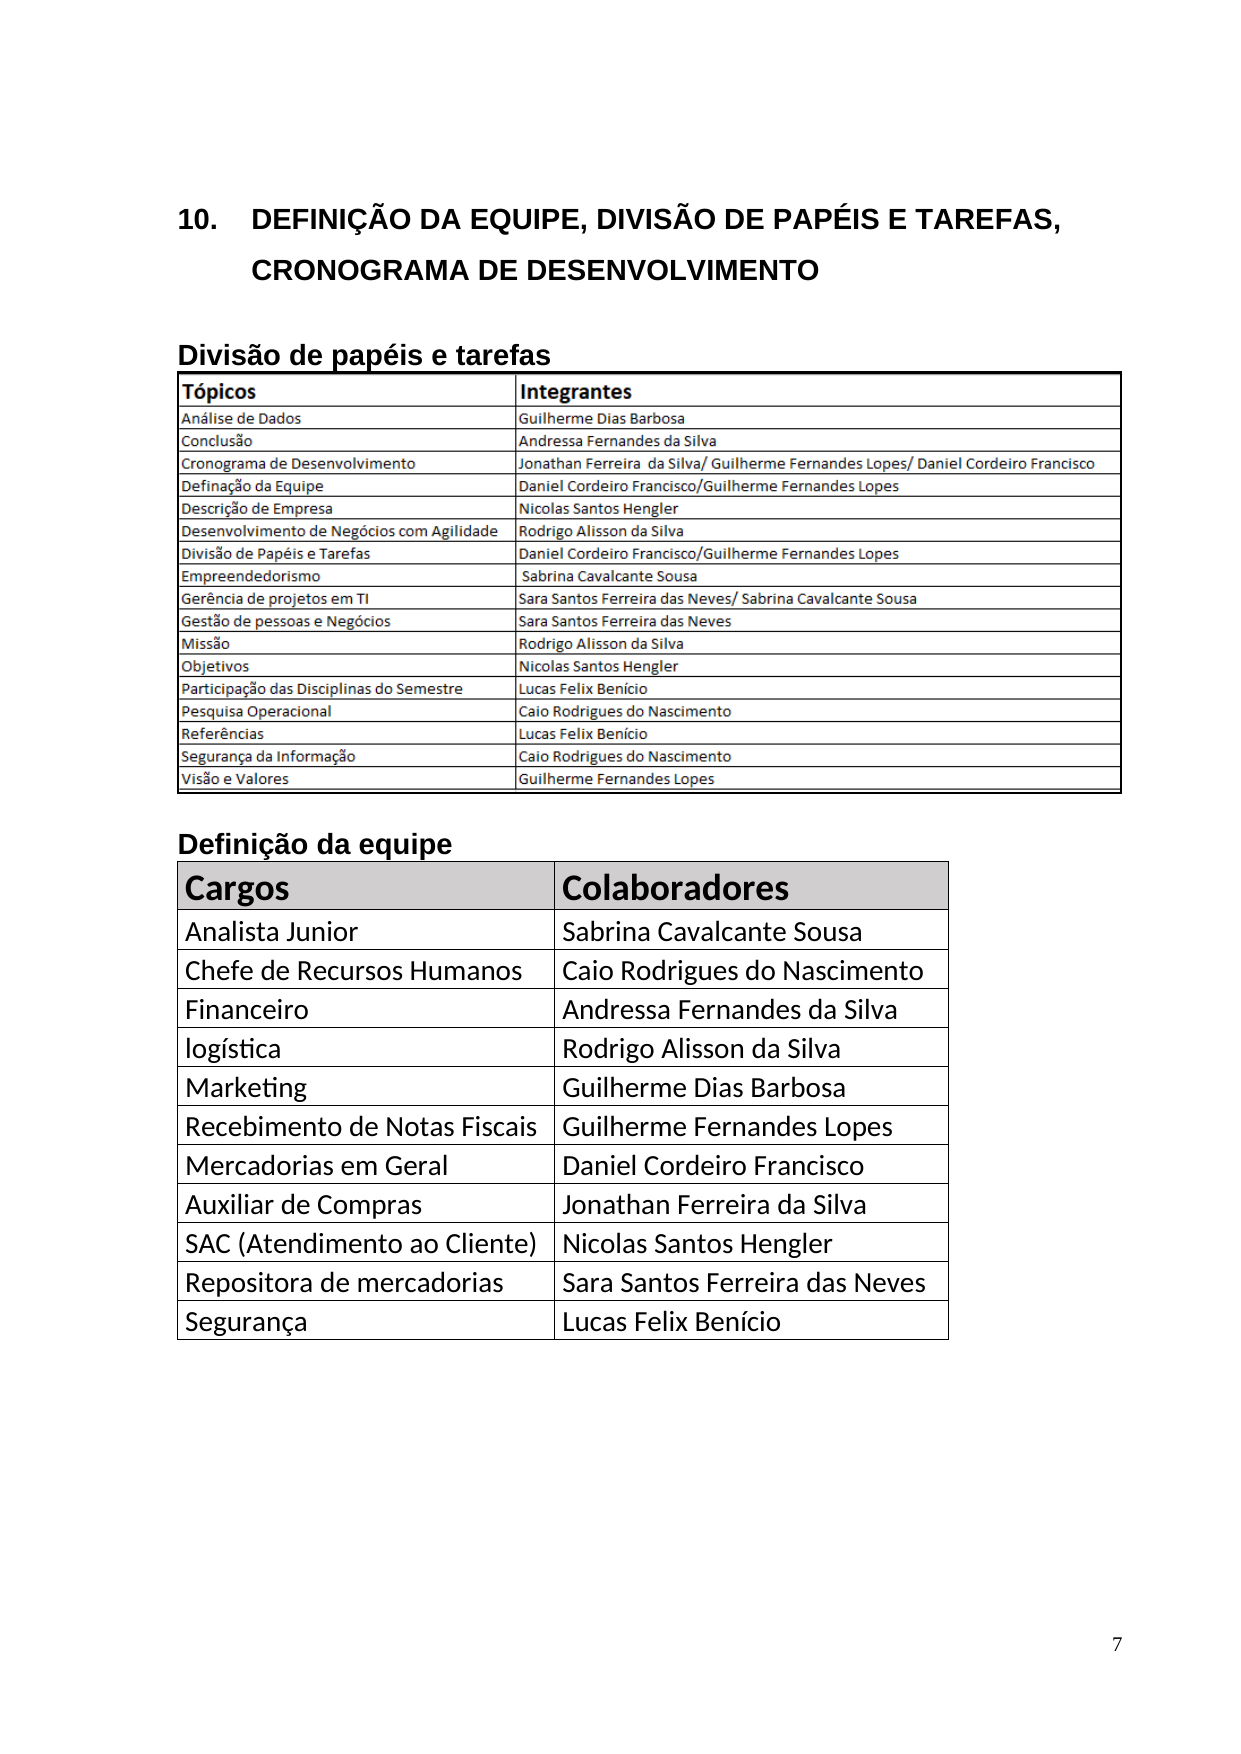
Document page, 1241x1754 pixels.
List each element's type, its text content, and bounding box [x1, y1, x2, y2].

text Definição da equipe [177, 827, 1122, 861]
table_cell Sabrina Cavalcante Sousa [555, 910, 948, 948]
table_cell Andressa Fernandes da Silva [555, 989, 948, 1027]
table_cell Guilherme Fernandes Lopes [555, 1106, 948, 1144]
table_header Colaboradores [555, 862, 948, 909]
table_cell Sara Santos Ferreira das Neves [555, 1262, 948, 1300]
table_cell SAC (Atendimento ao Cliente) [178, 1223, 554, 1261]
table_header Cargos [178, 862, 554, 909]
table_cell Rodrigo Alisson da Silva [555, 1028, 948, 1066]
table_cell Guilherme Dias Barbosa [555, 1067, 948, 1105]
picture [179, 374, 1120, 792]
table_cell Financeiro [178, 989, 554, 1027]
table_cell Lucas Felix Benício [555, 1301, 948, 1339]
table_cell Auxiliar de Compras [178, 1184, 554, 1222]
table_cell Nicolas Santos Hengler [555, 1223, 948, 1261]
table_cell Caio Rodrigues do Nascimento [555, 950, 948, 987]
table_cell Analista Junior [178, 910, 554, 948]
subtitle DEFINIÇÃO DA EQUIPE, DIVISÃO DE PAPÉIS E TAREFAS, CRONOGRAMA DE DESENVOLVIMENTO [177, 202, 1122, 286]
table_cell Repositora de mercadorias [178, 1262, 554, 1300]
table_cell Segurança [178, 1301, 554, 1339]
table_cell Marketing [178, 1067, 554, 1105]
table_cell Recebimento de Notas Fiscais [178, 1106, 554, 1144]
text Divisão de papéis e tarefas [177, 338, 1122, 371]
table_cell Mercadorias em Geral [178, 1145, 554, 1183]
table_cell logística [178, 1028, 554, 1066]
table_cell Daniel Cordeiro Francisco [555, 1145, 948, 1183]
table_cell Jonathan Ferreira da Silva [555, 1184, 948, 1222]
table_cell Chefe de Recursos Humanos [178, 950, 554, 987]
